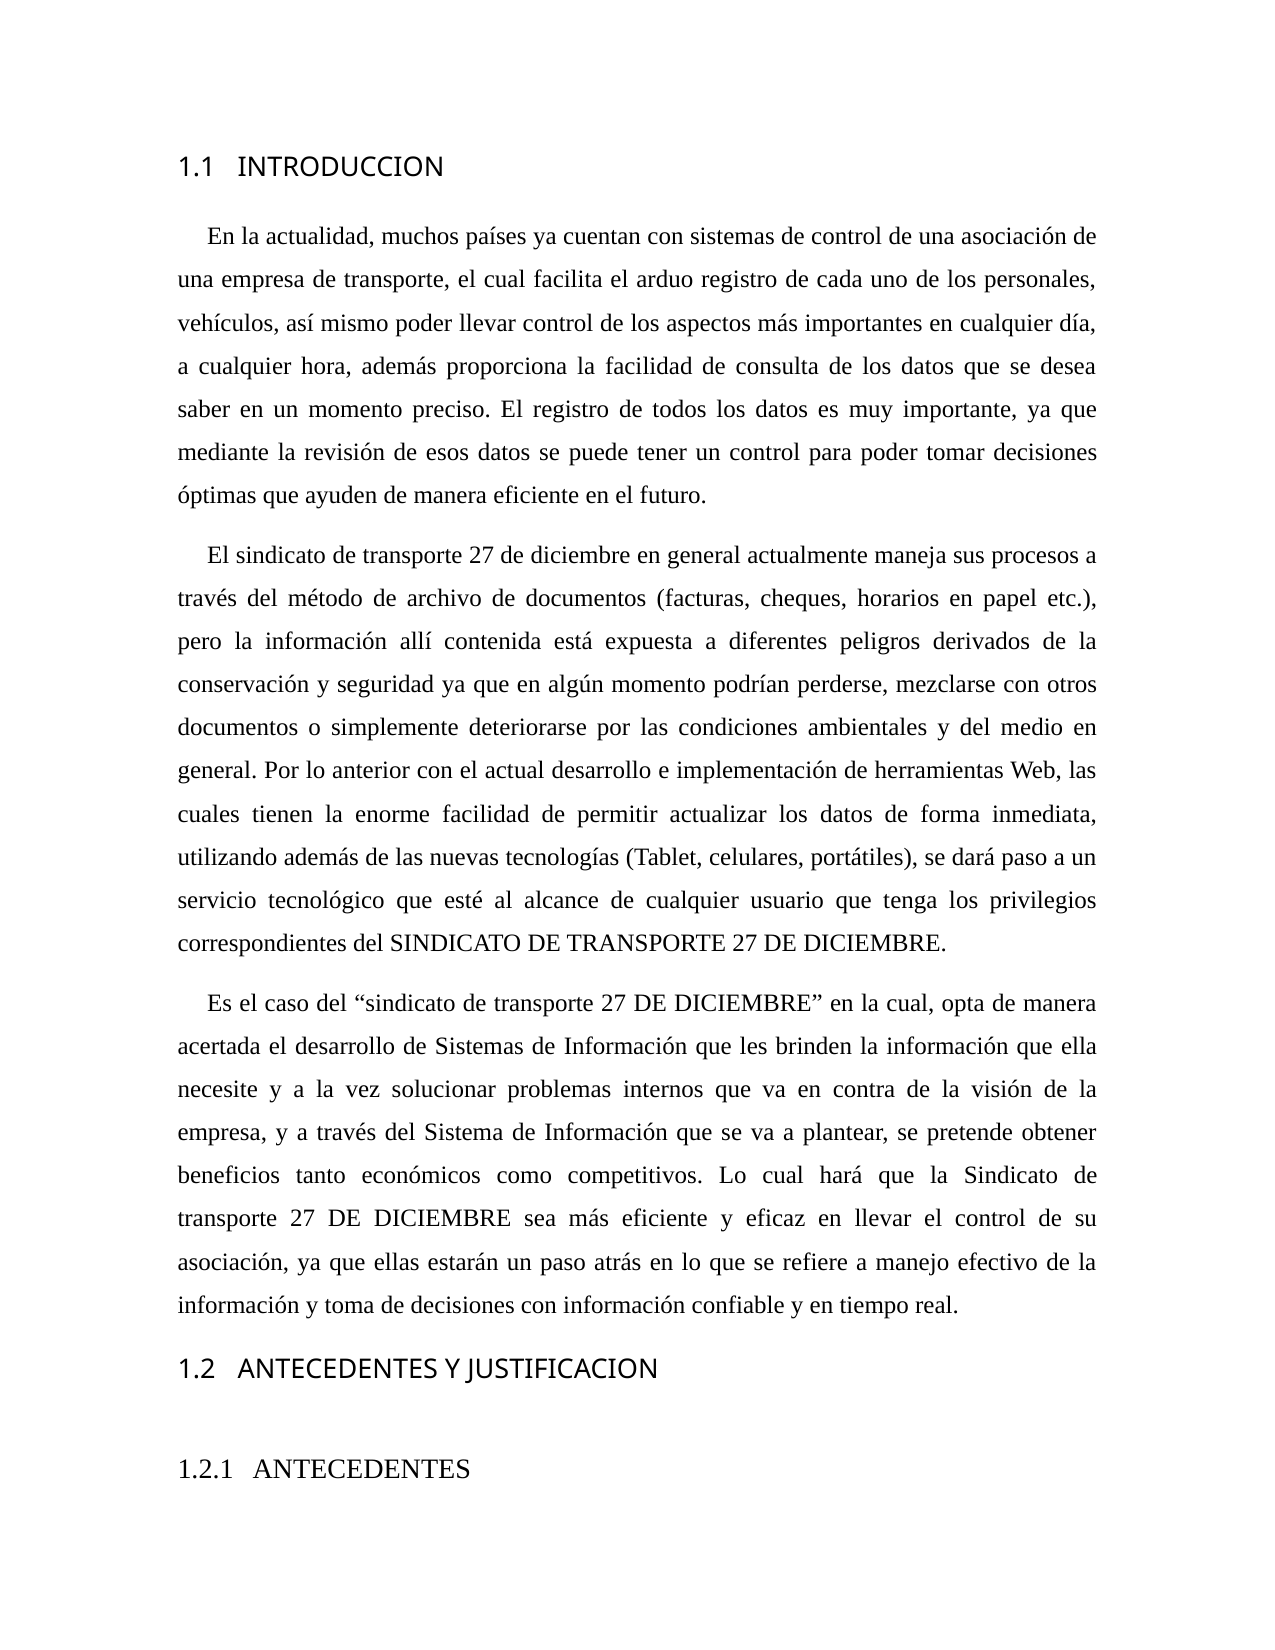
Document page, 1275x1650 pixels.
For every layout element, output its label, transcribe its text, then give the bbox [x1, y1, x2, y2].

text En la actualidad, muchos países ya cuentan con sistemas de control de una asociación de una empresa de transporte, el cual facilita el arduo registro de cada uno de los personales, vehículos, así mismo poder llevar control de los aspectos más importantes en cualquier día, a cualquier hora, además proporciona la facilidad de consulta de los datos que se desea saber en un momento preciso. El registro de todos los datos es muy importante, ya que mediante la revisión de esos datos se puede tener un control para poder tomar decisiones óptimas que ayuden de manera eficiente en el futuro. [177, 221, 1098, 509]
text Es el caso del “sindicato de transporte 27 DE DICIEMBRE” en la cual, opta de manera acertada el desarrollo de Sistemas de Información que les brinden la información que ella necesite y a la vez solucionar problemas internos que va en contra de la visión de la empresa, y a través del Sistema de Información que se va a plantear, se pretende obtener beneficios tanto económicos como competitivos. Lo cual hará que la Sindicato de transporte 27 DE DICIEMBRE sea más eficiente y eficaz en llevar el control de su asociación, ya que ellas estarán un paso atrás en lo que se refiere a manejo efectivo de la información y toma de decisiones con información confiable y en tiempo real. [177, 988, 1098, 1318]
subtitle INTRODUCCION [177, 148, 1098, 184]
subtitle ANTECEDENTES [177, 1452, 1098, 1485]
text El sindicato de transporte 27 de diciembre en general actualmente maneja sus procesos a través del método de archivo de documentos (facturas, cheques, horarios en papel etc.), pero la información allí contenida está expuesta a diferentes peligros derivados de la conservación y seguridad ya que en algún momento podrían perderse, mezclarse con otros documentos o simplemente deteriorarse por las condiciones ambientales y del medio en general. Por lo anterior con el actual desarrollo e implementación de herramientas Web, las cuales tienen la enorme facilidad de permitir actualizar los datos de forma inmediata, utilizando además de las nuevas tecnologías (Tablet, celulares, portátiles), se dará paso a un servicio tecnológico que esté al alcance de cualquier usuario que tenga los privilegios correspondientes del SINDICATO DE TRANSPORTE 27 DE DICIEMBRE. [177, 540, 1098, 957]
subtitle ANTECEDENTES Y JUSTIFICACION [177, 1349, 1098, 1386]
